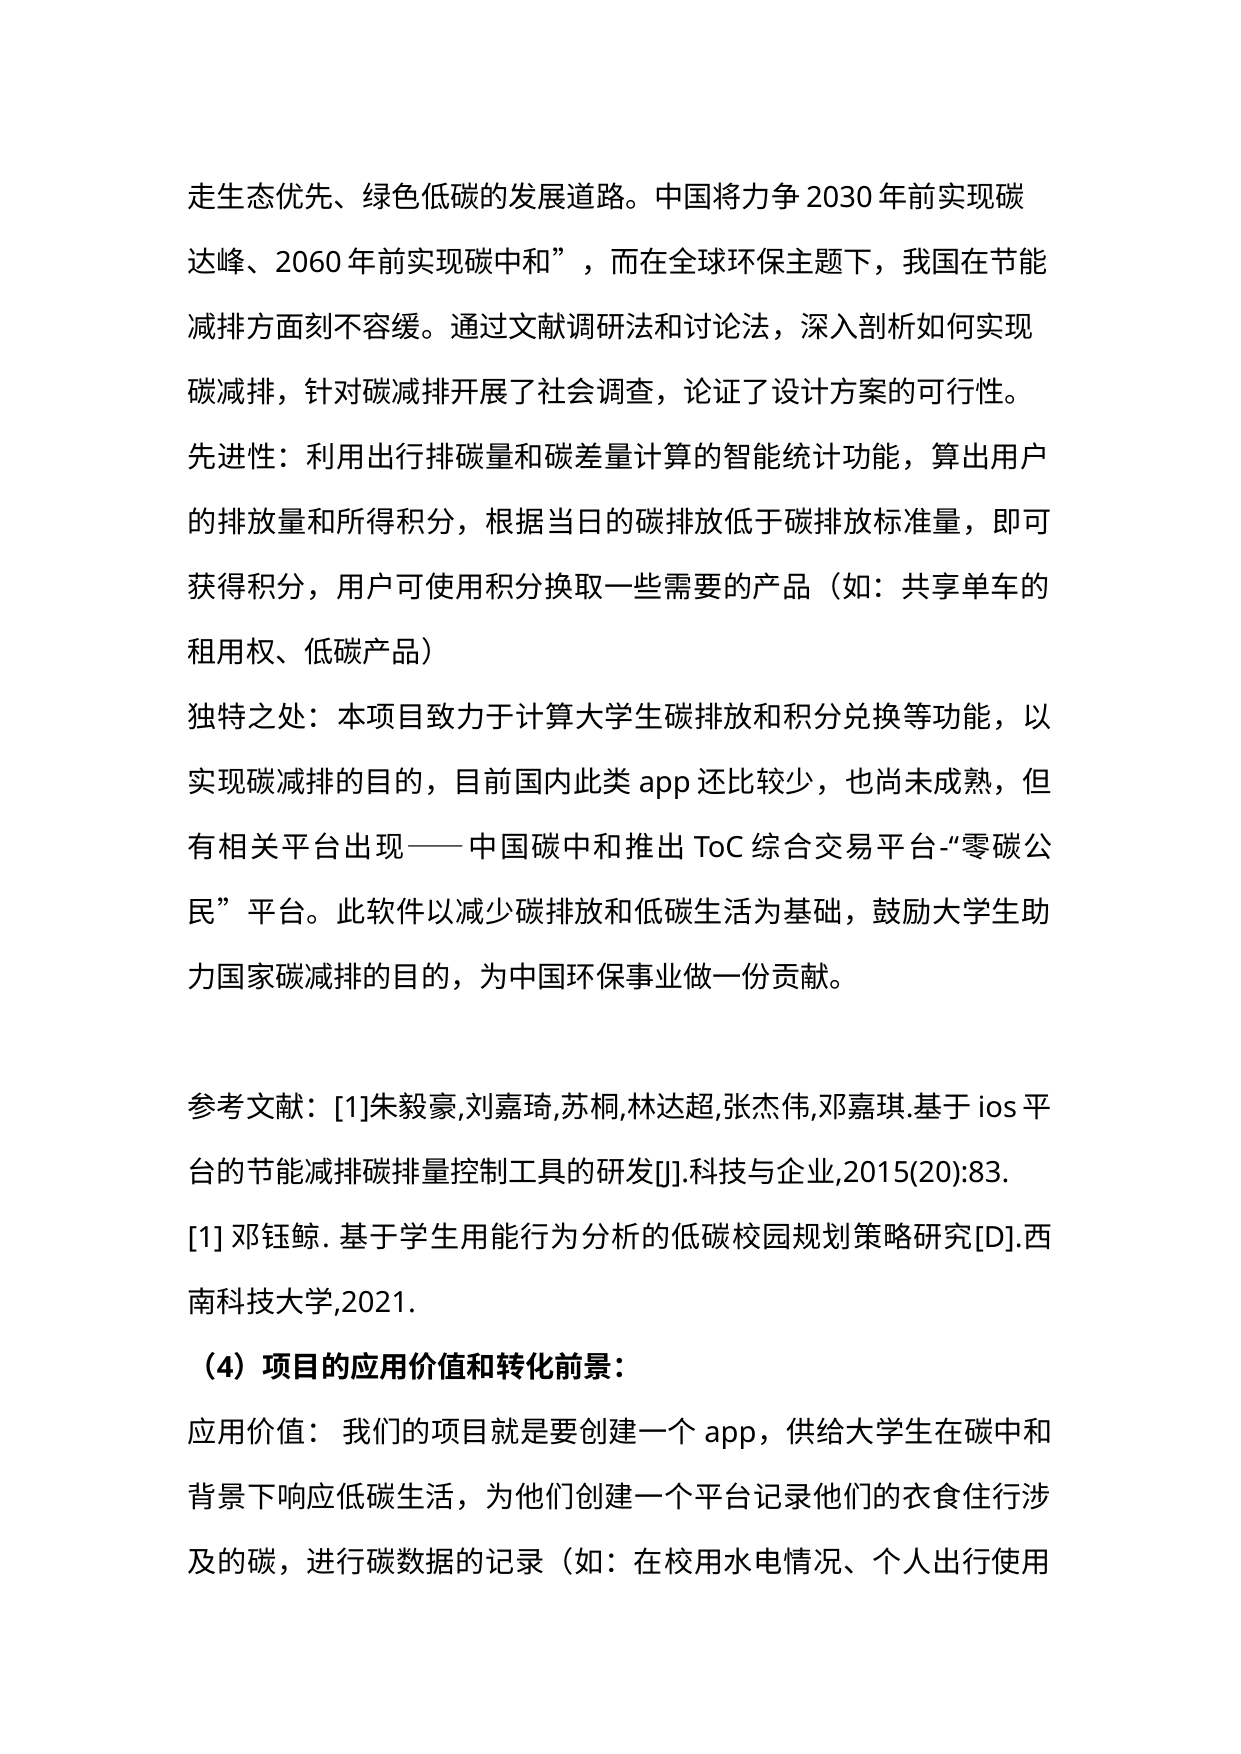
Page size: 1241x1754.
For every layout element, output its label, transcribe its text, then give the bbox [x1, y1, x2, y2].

text 独特之处：本项目致力于计算大学生碳排放和积分兑换等功能，以实现碳减排的目的，目前国内此类app还比较少，也尚未成熟，但有相关平台出现——中国碳中和推出ToC综合交易平台-“零碳公民”平台。此软件以减少碳排放和低碳生活为基础，鼓励大学生助力国家碳减排的目的，为中国环保事业做一份贡献。 [187, 682, 1053, 1007]
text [187, 162, 1053, 422]
text 参考文献：[1]朱毅豪,刘嘉琦,苏桐,林达超,张杰伟,邓嘉琪.基于ios平台的节能减排碳排量控制工具的研发[J].科技与企业,2015(20):83. [187, 1072, 1053, 1202]
text 先进性：利用出行排碳量和碳差量计算的智能统计功能，算出用户的排放量和所得积分，根据当日的碳排放低于碳排放标准量，即可获得积分，用户可使用积分换取一些需要的产品（如：共享单车的租用权、低碳产品） [187, 422, 1053, 682]
text （4）项目的应用价值和转化前景： [187, 1332, 1053, 1397]
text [187, 1397, 1053, 1592]
list 邓钰鲸. 基于学生用能行为分析的低碳校园规划策略研究[D].西南科技大学,2021. [187, 1202, 1053, 1332]
